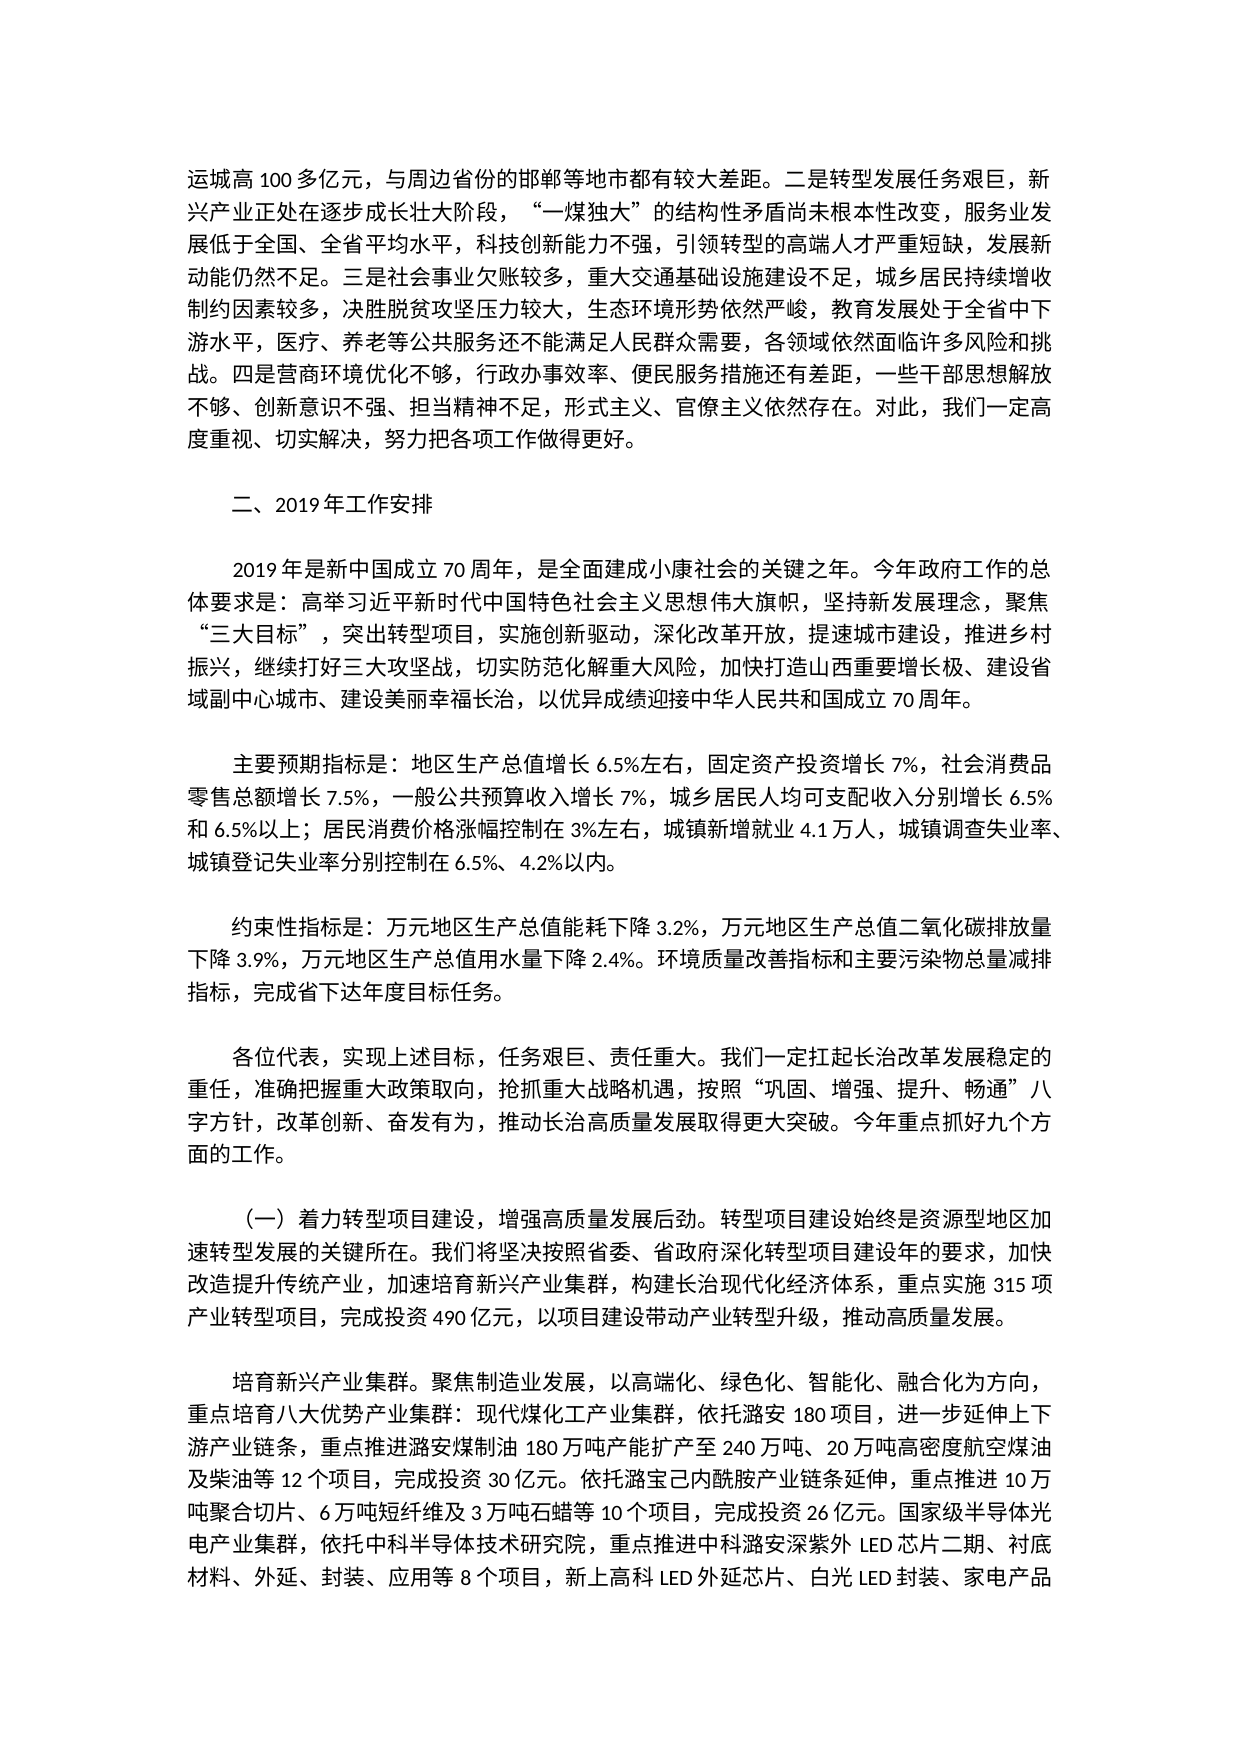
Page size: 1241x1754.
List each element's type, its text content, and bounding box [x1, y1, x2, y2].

text 2019年是新中国成立70周年，是全面建成小康社会的关键之年。今年政府工作的总体要求是：高举习近平新时代中国特色社会主义思想伟大旗帜，坚持新发展理念，聚焦“三大目标”，突出转型项目，实施创新驱动，深化改革开放，提速城市建设，推进乡村振兴，继续打好三大攻坚战，切实防范化解重大风险，加快打造山西重要增长极、建设省域副中心城市、建设美丽幸福长治，以优异成绩迎接中华人民共和国成立70周年。 [187, 552, 1053, 714]
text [187, 162, 1053, 454]
text 主要预期指标是：地区生产总值增长6.5%左右，固定资产投资增长7%，社会消费品零售总额增长7.5%，一般公共预算收入增长7%，城乡居民人均可支配收入分别增长6.5%和6.5%以上；居民消费价格涨幅控制在3%左右，城镇新增就业4.1万人，城镇调查失业率、城镇登记失业率分别控制在6.5%、4.2%以内。 [187, 747, 1053, 877]
text 二、2019年工作安排 [187, 487, 1053, 519]
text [187, 1364, 1053, 1592]
text 约束性指标是：万元地区生产总值能耗下降3.2%，万元地区生产总值二氧化碳排放量下降3.9%，万元地区生产总值用水量下降2.4%。环境质量改善指标和主要污染物总量减排指标，完成省下达年度目标任务。 [187, 909, 1053, 1007]
text 各位代表，实现上述目标，任务艰巨、责任重大。我们一定扛起长治改革发展稳定的重任，准确把握重大政策取向，抢抓重大战略机遇，按照“巩固、增强、提升、畅通”八字方针，改革创新、奋发有为，推动长治高质量发展取得更大突破。今年重点抓好九个方面的工作。 [187, 1039, 1053, 1169]
text （一）着力转型项目建设，增强高质量发展后劲。转型项目建设始终是资源型地区加速转型发展的关键所在。我们将坚决按照省委、省政府深化转型项目建设年的要求，加快改造提升传统产业，加速培育新兴产业集群，构建长治现代化经济体系，重点实施315项产业转型项目，完成投资490亿元，以项目建设带动产业转型升级，推动高质量发展。 [187, 1202, 1053, 1332]
